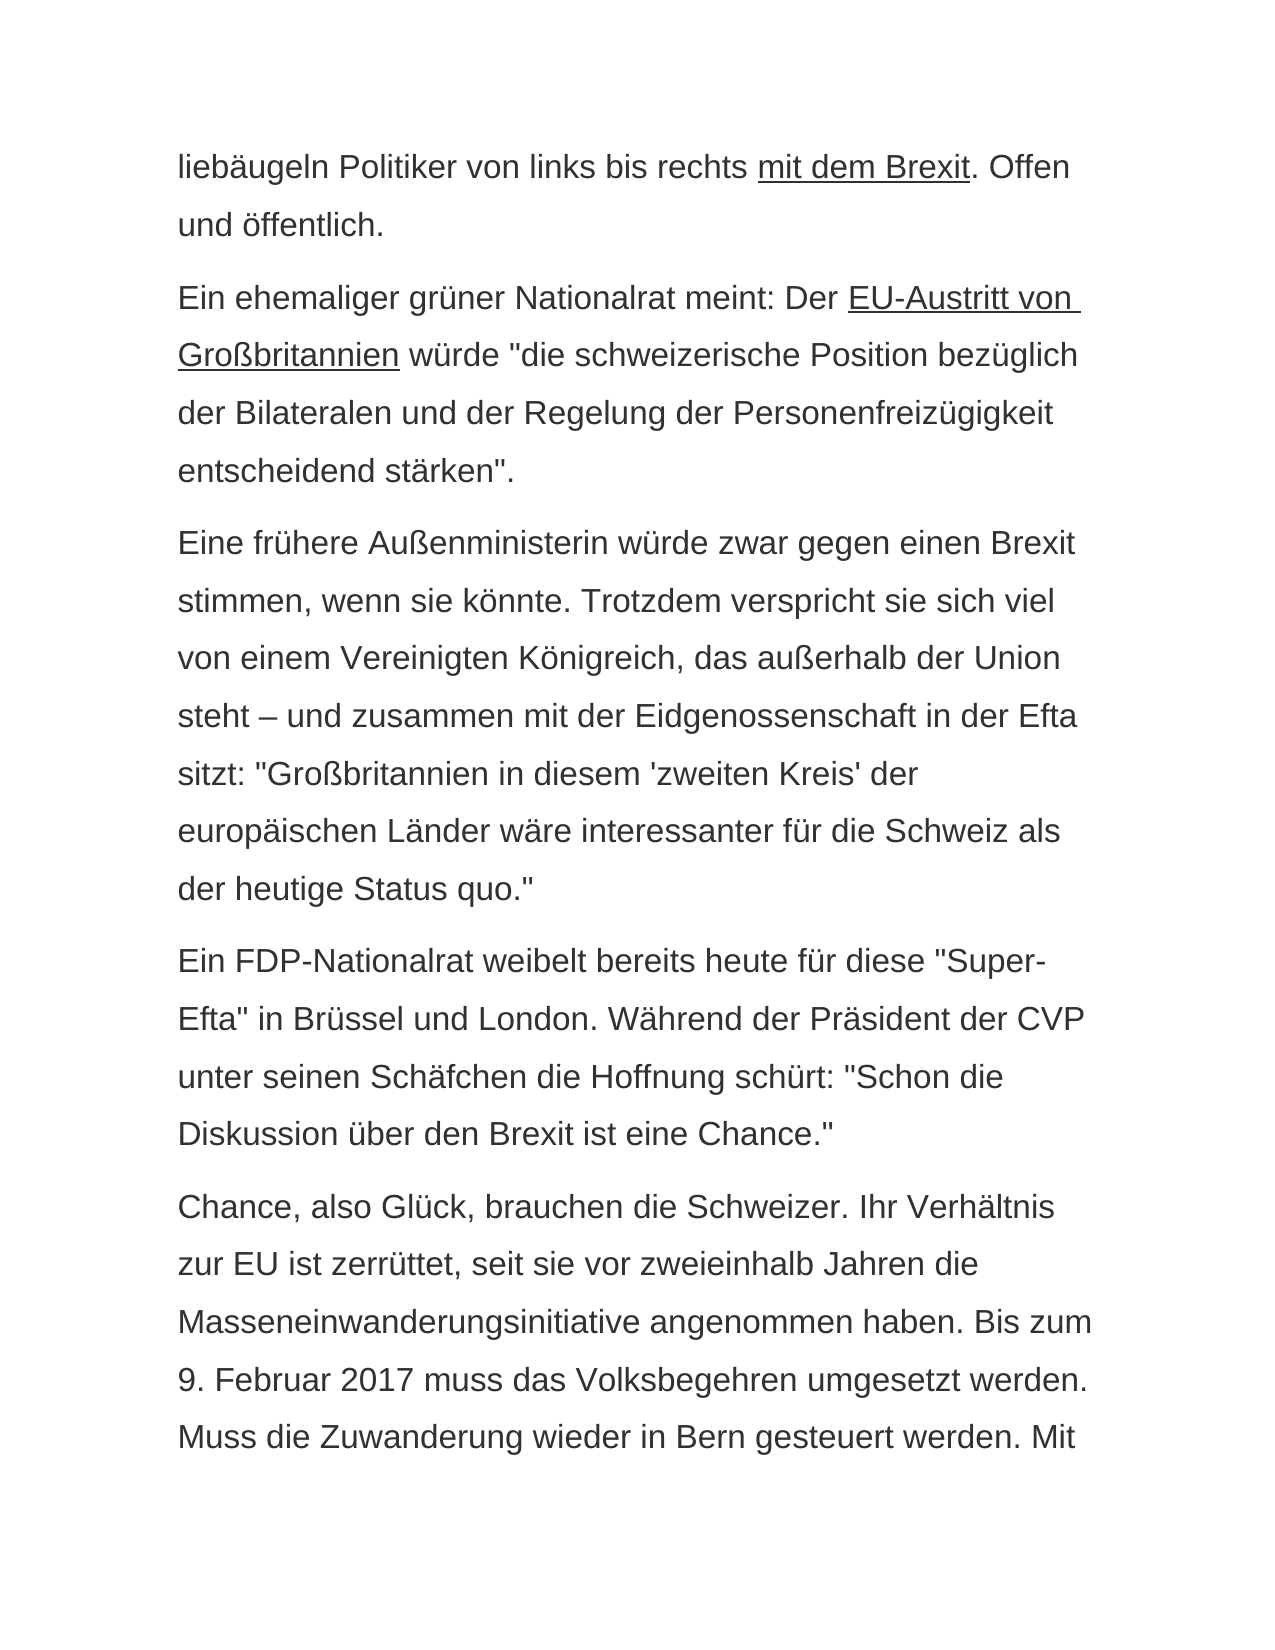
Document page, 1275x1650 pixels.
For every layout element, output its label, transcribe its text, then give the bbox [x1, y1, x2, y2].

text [177, 1187, 1098, 1456]
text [177, 148, 1098, 244]
text Eine frühere Außenministerin würde zwar gegen einen Brexit stimmen, wenn sie könnte. Trotzdem verspricht sie sich viel von einem Vereinigten Königreich, das außerhalb der Union steht – und zusammen mit der Eidgenossenschaft in der Efta sitzt: "Großbritannien in diesem 'zweiten Kreis' der europäischen Länder wäre interessanter für die Schweiz als der heutige Status quo." [177, 523, 1098, 907]
text Ein ehemaliger grüner Nationalrat meint: Der EU-Austritt von Großbritannien würde "die schweizerische Position bezüglich der Bilateralen und der Regelung der Personenfreizügigkeit entscheidend stärken". [177, 278, 1098, 489]
text Ein FDP-Nationalrat weibelt bereits heute für diese "Super-Efta" in Brüssel und London. Während der Präsident der CVP unter seinen Schäfchen die Hoffnung schürt: "Schon die Diskussion über den Brexit ist eine Chance." [177, 941, 1098, 1153]
